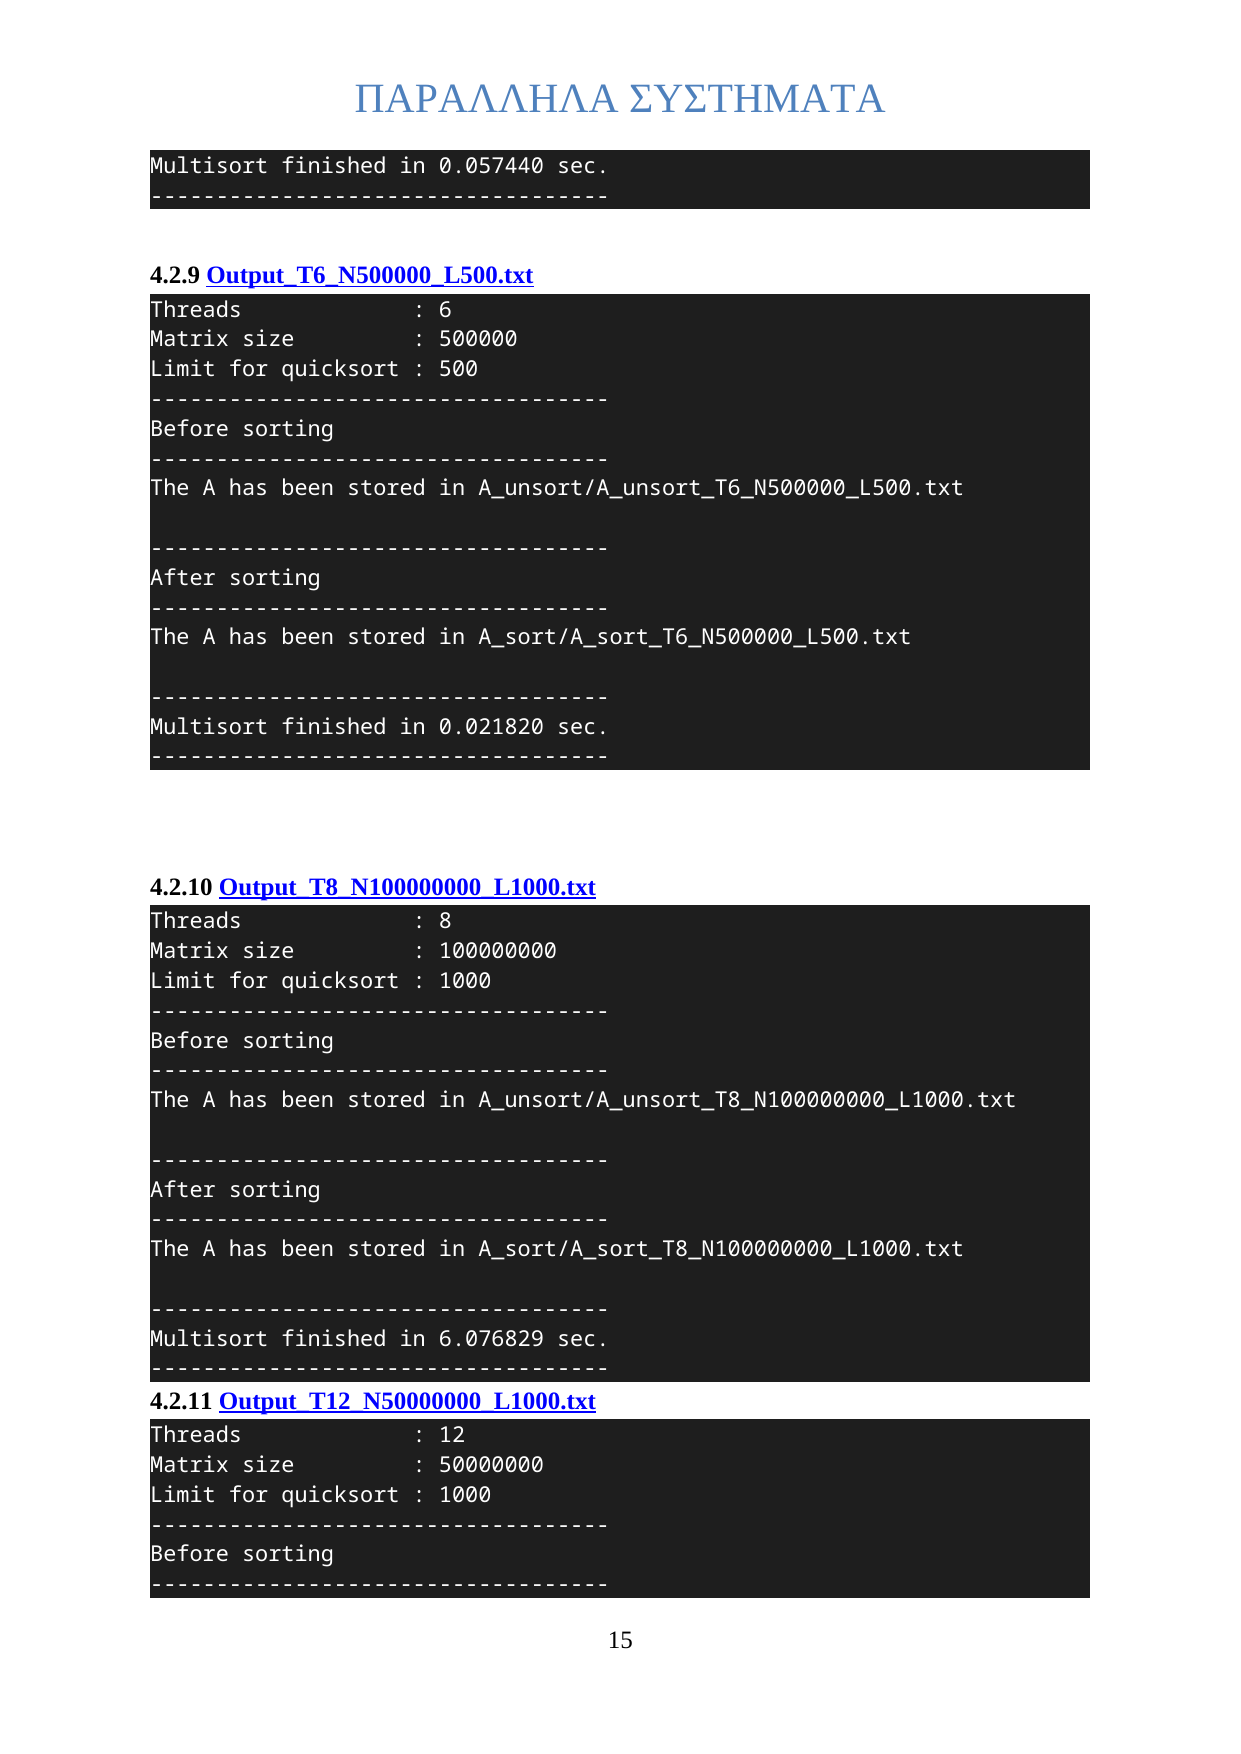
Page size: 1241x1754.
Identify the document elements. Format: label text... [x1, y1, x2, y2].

text The A has been stored in A_unsort/A_unsort_T6_N500000_L500.txt [150, 472, 1090, 502]
text ----------------------------------- [150, 1293, 1090, 1322]
text Multisort finished in 0.021820 sec. [150, 711, 1090, 741]
text ----------------------------------- [150, 532, 1090, 562]
text ----------------------------------- [150, 741, 1090, 770]
text ----------------------------------- [150, 681, 1090, 711]
text ----------------------------------- [150, 592, 1090, 621]
text Before sorting [150, 1024, 1090, 1054]
text Matrix size : 50000000 [150, 1449, 1090, 1479]
text ----------------------------------- [150, 1568, 1090, 1598]
text Before sorting [150, 413, 1090, 443]
text The A has been stored in A_sort/A_sort_T8_N100000000_L1000.txt [150, 1233, 1090, 1263]
text Limit for quicksort : 1000 [150, 965, 1090, 995]
text Limit for quicksort : 500 [150, 353, 1090, 383]
text The A has been stored in A_sort/A_sort_T6_N500000_L500.txt [150, 621, 1090, 651]
text ----------------------------------- [150, 1352, 1090, 1382]
text ----------------------------------- [150, 995, 1090, 1024]
text After sorting [150, 562, 1090, 592]
text Before sorting [150, 1538, 1090, 1568]
text Multisort finished in 6.076829 sec. [150, 1322, 1090, 1352]
text Limit for quicksort : 1000 [150, 1479, 1090, 1509]
text The A has been stored in A_unsort/A_unsort_T8_N100000000_L1000.txt [150, 1084, 1090, 1114]
text ----------------------------------- [150, 1054, 1090, 1084]
text ----------------------------------- [150, 443, 1090, 472]
text Multisort finished in 0.057440 sec. [150, 150, 1090, 180]
text ----------------------------------- [150, 1509, 1090, 1538]
text Matrix size : 100000000 [150, 935, 1090, 965]
text Matrix size : 500000 [150, 323, 1090, 353]
text ----------------------------------- [150, 1203, 1090, 1233]
subtitle 4.2.9 Output_T6_N500000_L500.txt [150, 261, 1090, 289]
text Threads : 8 [150, 905, 1090, 935]
text ----------------------------------- [150, 383, 1090, 413]
text ----------------------------------- [150, 180, 1090, 209]
text ----------------------------------- [150, 1144, 1090, 1173]
subtitle 4.2.10 Output_T8_N100000000_L1000.txt [150, 872, 1090, 901]
text Threads : 6 [150, 294, 1090, 323]
text After sorting [150, 1173, 1090, 1203]
subtitle 4.2.11 Output_T12_N50000000_L1000.txt [150, 1386, 1090, 1415]
text Threads : 12 [150, 1419, 1090, 1449]
